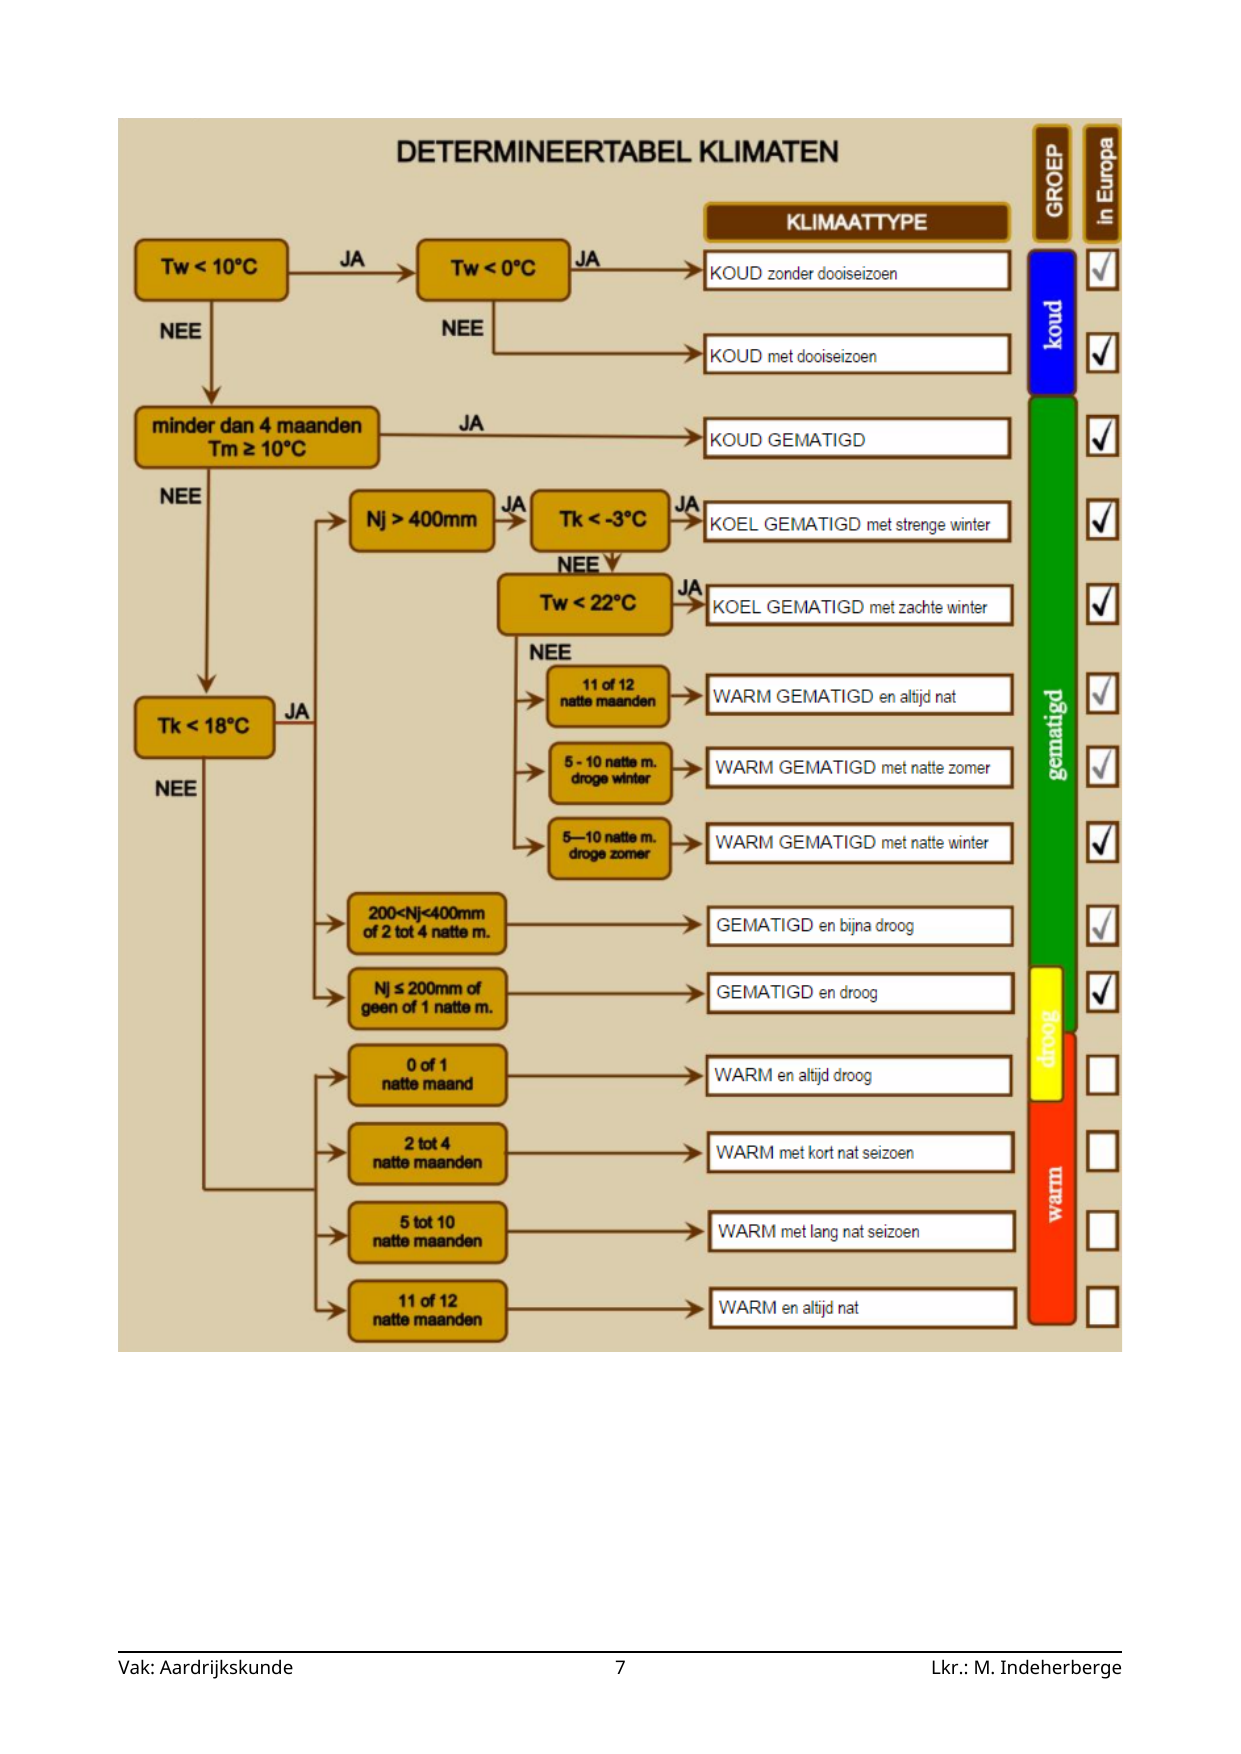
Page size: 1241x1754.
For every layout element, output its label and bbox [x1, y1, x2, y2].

picture [118, 118, 1123, 1352]
